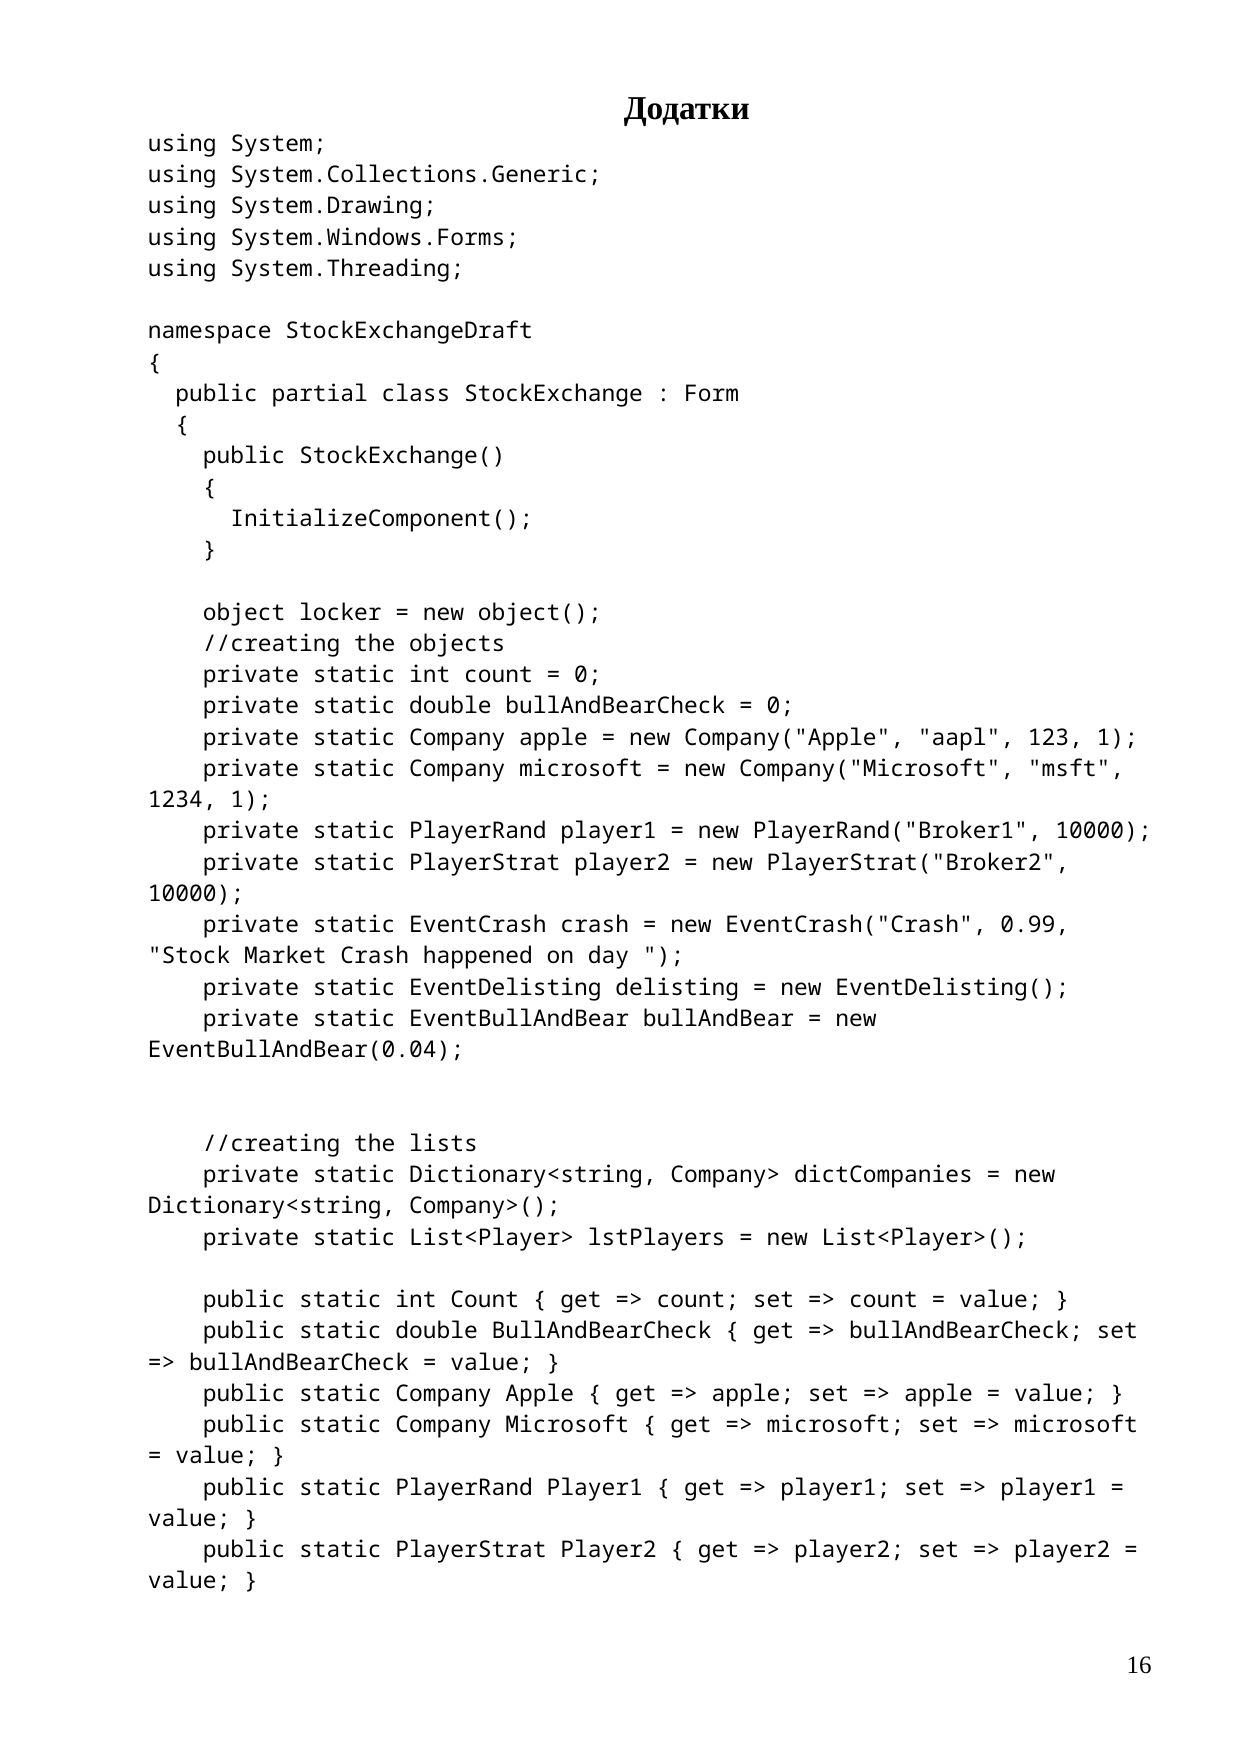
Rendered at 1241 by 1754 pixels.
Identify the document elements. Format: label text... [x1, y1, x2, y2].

text private static Company microsoft = new Company("Microsoft", "msft", 1234, 1); [148, 752, 1152, 814]
text private static EventDelisting delisting = new EventDelisting(); [148, 971, 1152, 1002]
text using System.Windows.Forms; [148, 221, 1152, 252]
text private static Dictionary<string, Company> dictCompanies = new Dictionary<string, Company>(); [148, 1158, 1152, 1221]
text using System.Drawing; [148, 189, 1152, 221]
text using System.Collections.Generic; [148, 158, 1152, 189]
text { [148, 471, 1152, 502]
text private static Company apple = new Company("Apple", "aapl", 123, 1); [148, 721, 1152, 752]
subtitle Додатки [148, 89, 1152, 127]
text private static PlayerStrat player2 = new PlayerStrat("Broker2", 10000); [148, 846, 1152, 908]
text public static PlayerRand Player1 { get => player1; set => player1 = value; } [148, 1471, 1152, 1533]
text using System; [148, 127, 1152, 158]
text InitializeComponent(); [148, 502, 1152, 533]
text using System.Threading; [148, 252, 1152, 283]
text public static Company Microsoft { get => microsoft; set => microsoft = value; } [148, 1408, 1152, 1471]
text public static PlayerStrat Player2 { get => player2; set => player2 = value; } [148, 1533, 1152, 1596]
text { [148, 346, 1152, 377]
text } [148, 533, 1152, 564]
text private static int count = 0; [148, 658, 1152, 689]
text public partial class StockExchange : Form [148, 377, 1152, 408]
text private static PlayerRand player1 = new PlayerRand("Broker1", 10000); [148, 814, 1152, 846]
text private static List<Player> lstPlayers = new List<Player>(); [148, 1221, 1152, 1252]
text object locker = new object(); [148, 596, 1152, 627]
text private static double bullAndBearCheck = 0; [148, 689, 1152, 721]
text { [148, 408, 1152, 439]
text public static double BullAndBearCheck { get => bullAndBearCheck; set => bullAndBearCheck = value; } [148, 1314, 1152, 1377]
text private static EventBullAndBear bullAndBear = new EventBullAndBear(0.04); [148, 1002, 1152, 1064]
text public static int Count { get => count; set => count = value; } [148, 1283, 1152, 1314]
text public static Company Apple { get => apple; set => apple = value; } [148, 1377, 1152, 1408]
text private static EventCrash crash = new EventCrash("Crash", 0.99, "Stock Market Crash happened on day "); [148, 908, 1152, 971]
text //creating the lists [148, 1127, 1152, 1158]
text public StockExchange() [148, 439, 1152, 471]
text //creating the objects [148, 627, 1152, 658]
text namespace StockExchangeDraft [148, 314, 1152, 346]
